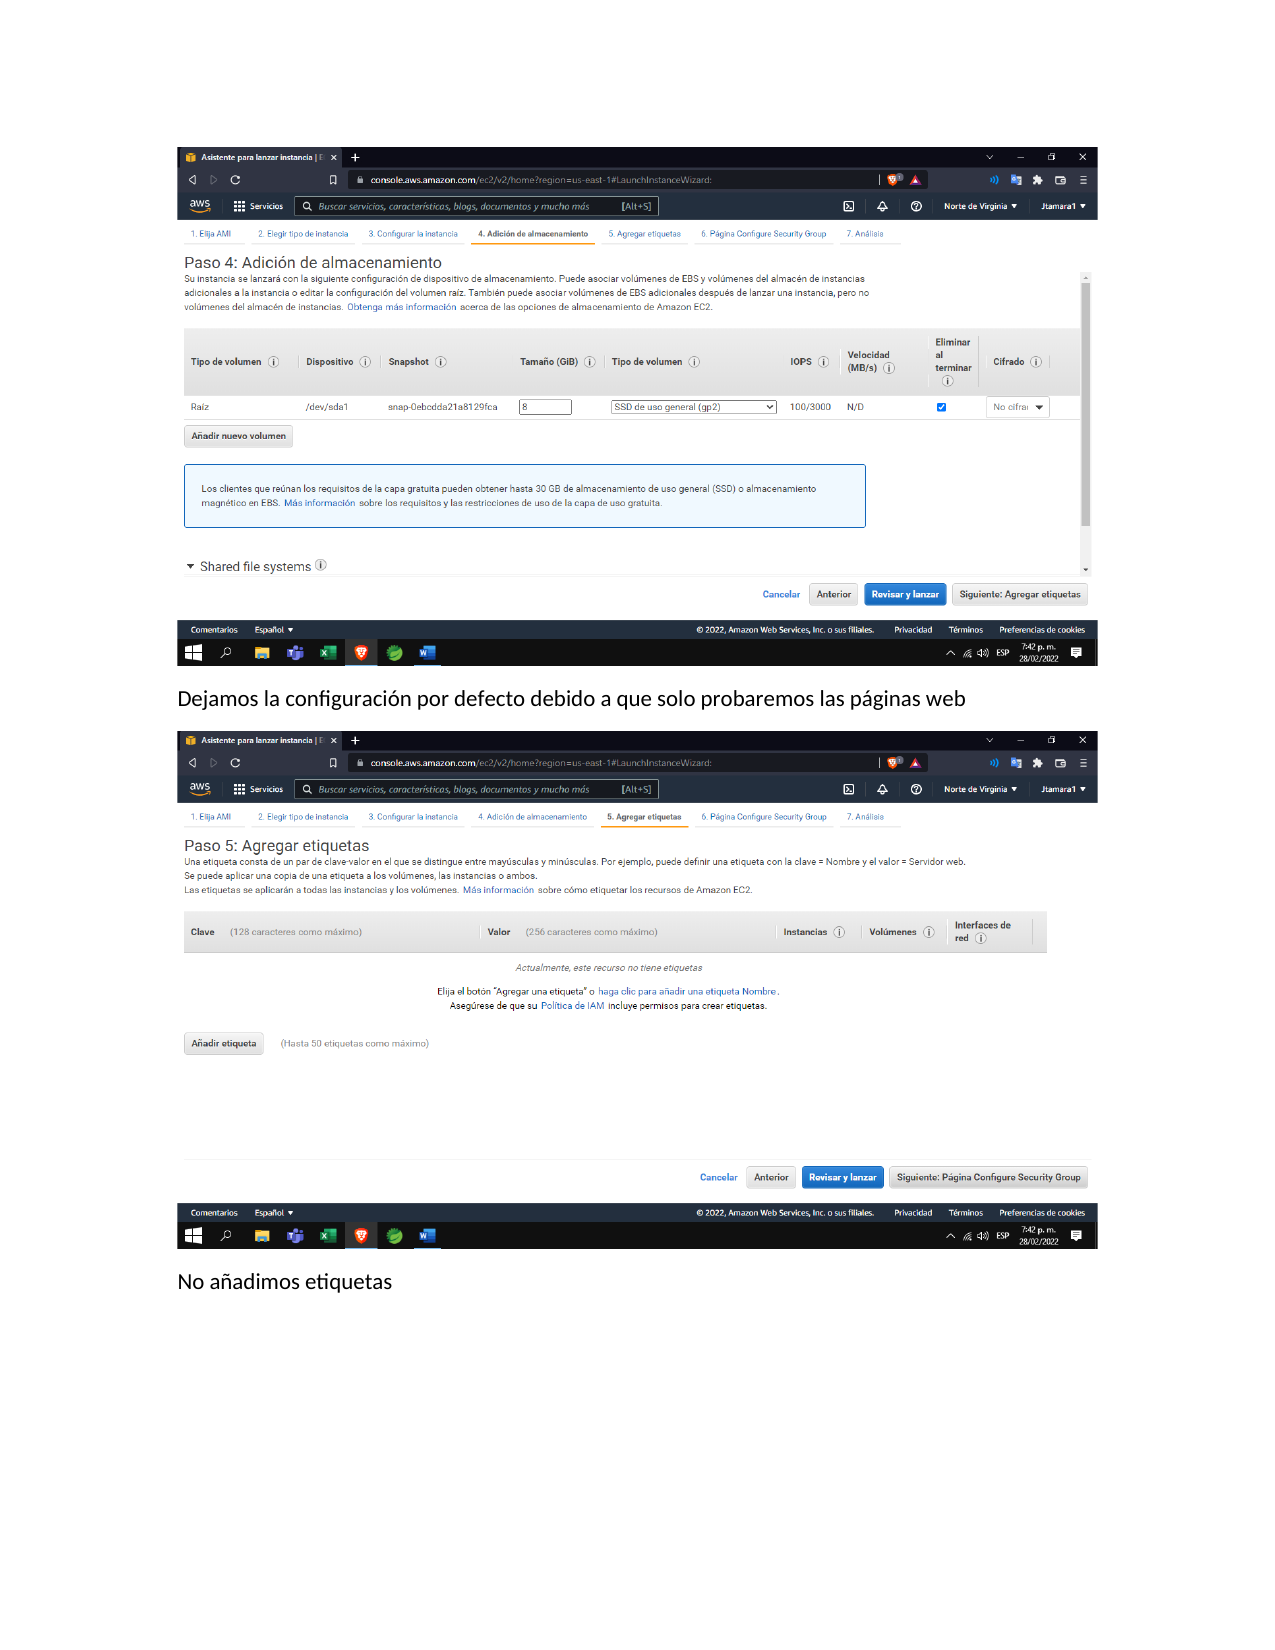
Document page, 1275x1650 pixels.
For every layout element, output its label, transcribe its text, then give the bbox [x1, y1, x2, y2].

picture [177, 147, 1098, 666]
text No añadimos etiquetas [177, 1267, 1098, 1295]
text Dejamos la configuración por defecto debido a que solo probaremos las páginas web [177, 684, 1098, 712]
picture [177, 731, 1098, 1249]
